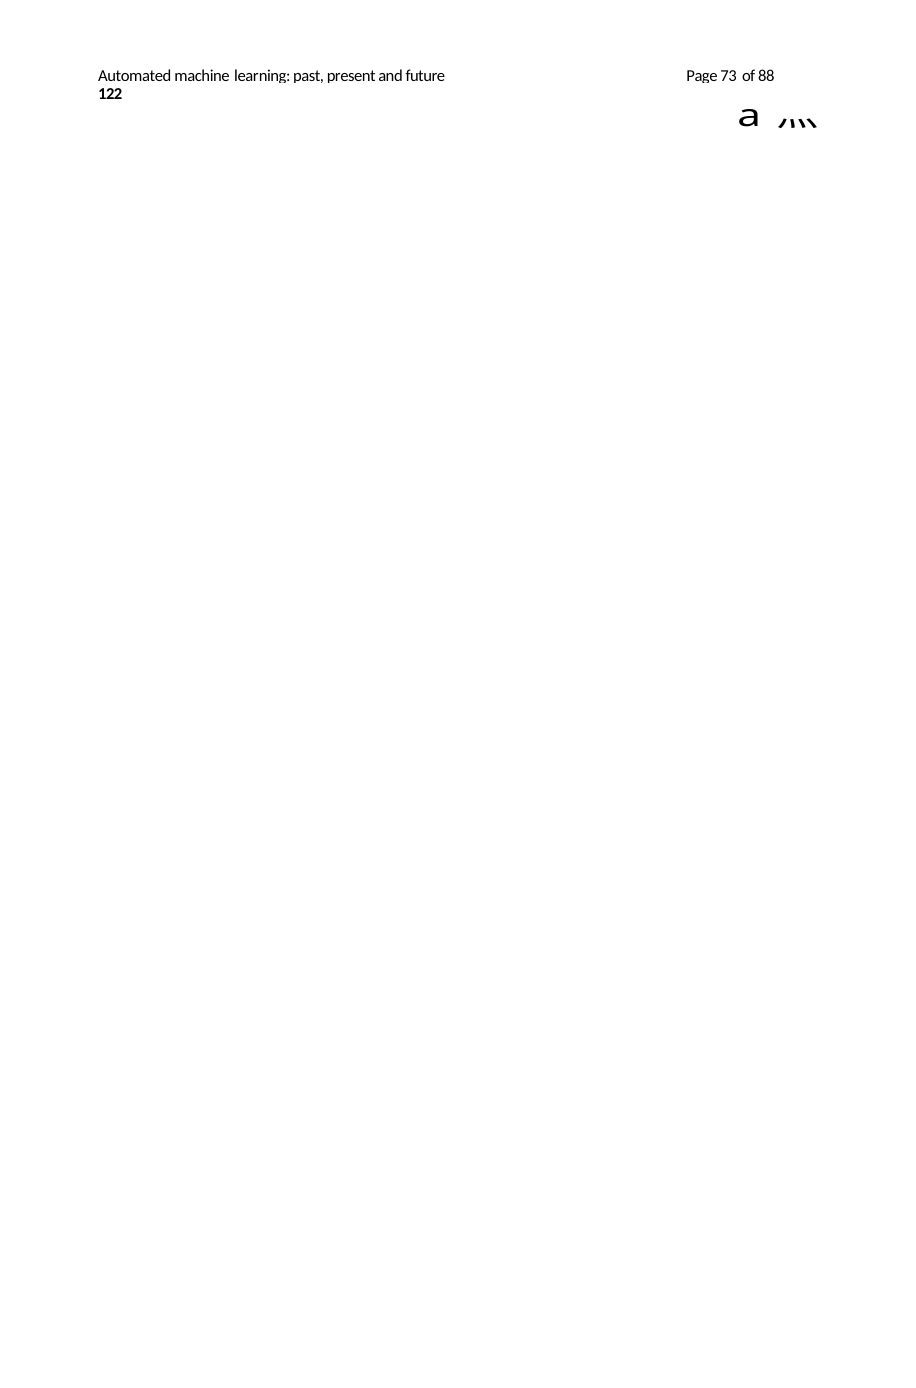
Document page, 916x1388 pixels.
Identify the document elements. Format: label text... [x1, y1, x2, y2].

text a 灬 [98, 103, 818, 132]
